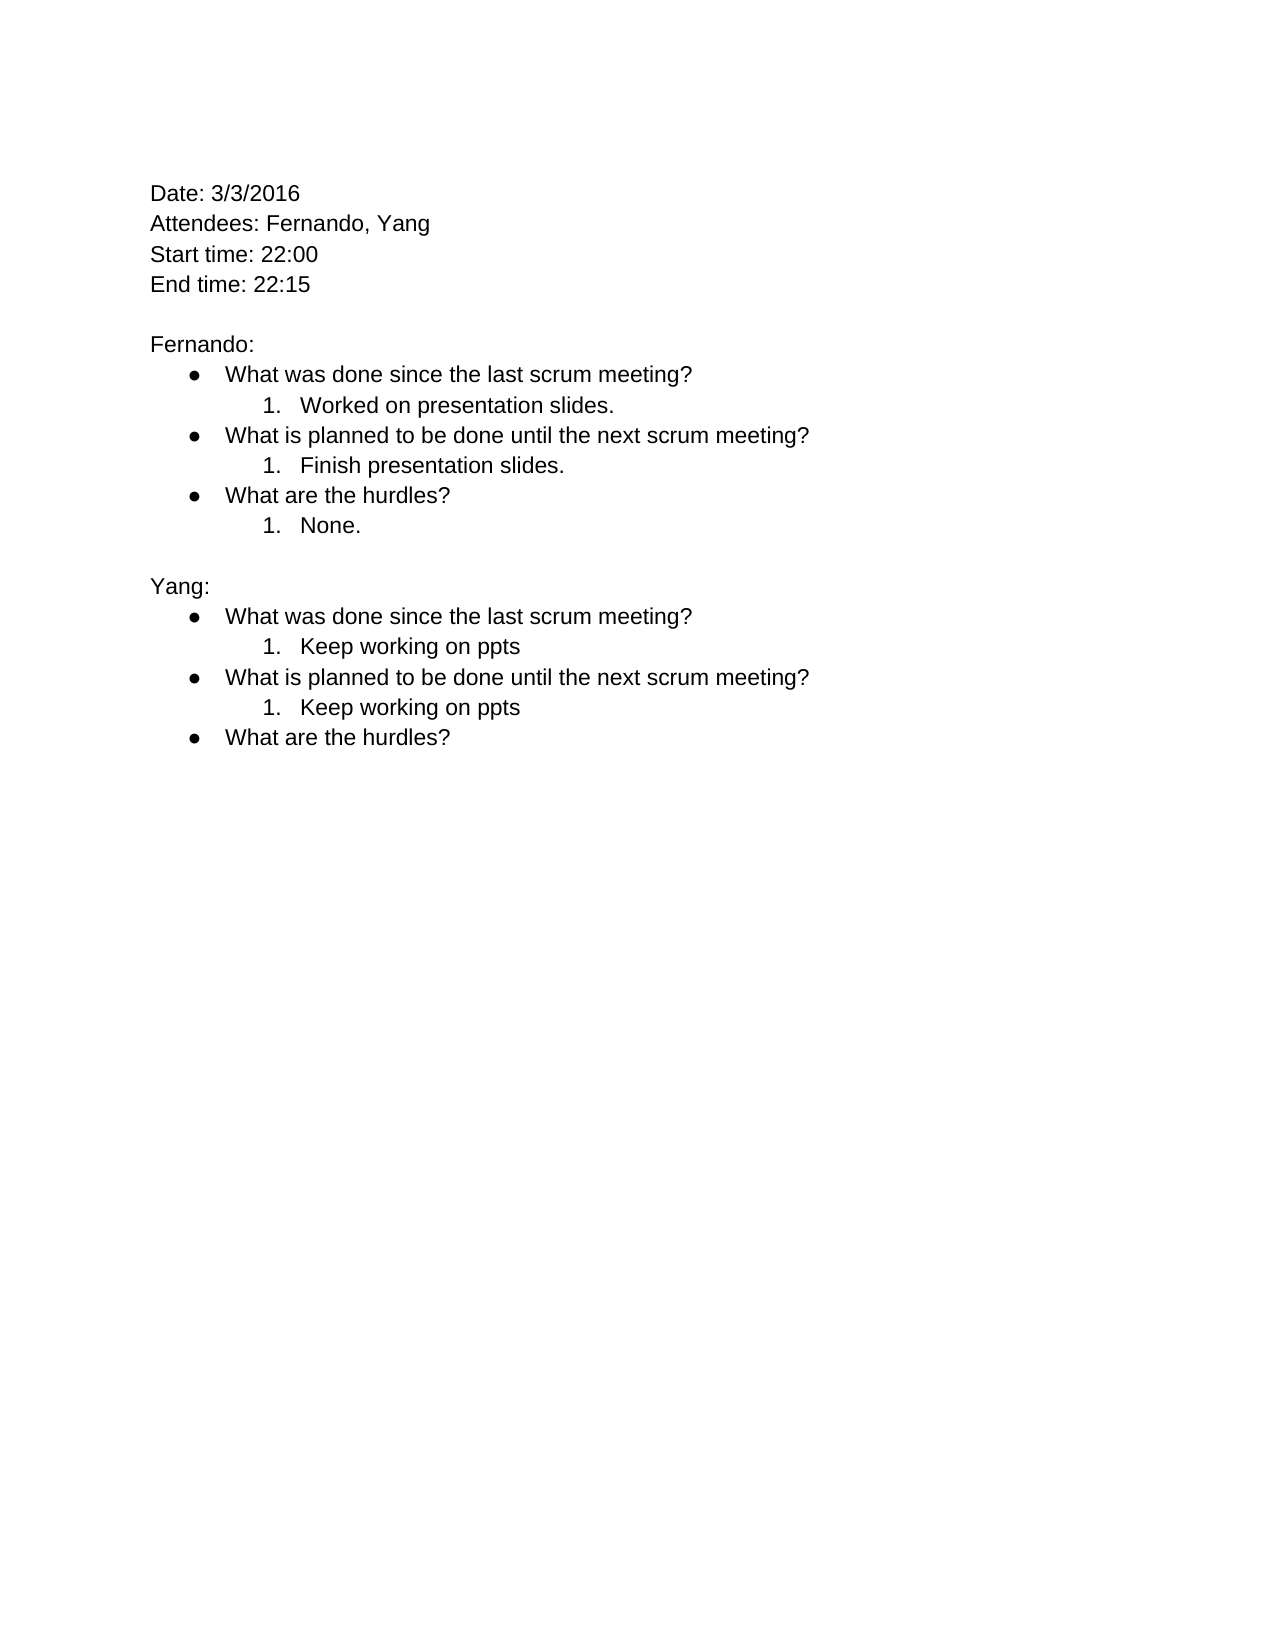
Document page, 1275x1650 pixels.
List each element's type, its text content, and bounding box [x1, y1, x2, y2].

text Date: 3/3/2016 [150, 180, 1125, 207]
list Finish presentation slides. [262, 452, 1125, 478]
list What was done since the last scrum meeting? [187, 603, 1125, 629]
list Keep working on ppts [262, 694, 1125, 720]
text Yang: [150, 573, 1125, 599]
list Keep working on ppts [262, 633, 1125, 660]
list What is planned to be done until the next scrum meeting? [187, 422, 1125, 448]
text Fernando: [150, 331, 1125, 358]
text Start time: 22:00 [150, 241, 1125, 267]
text Attendees: Fernando, Yang [150, 210, 1125, 237]
list Worked on presentation slides. [262, 392, 1125, 418]
list What are the hurdles? [187, 724, 1125, 750]
list What was done since the last scrum meeting? [187, 361, 1125, 388]
list None. [262, 512, 1125, 539]
list What are the hurdles? [187, 482, 1125, 509]
list What is planned to be done until the next scrum meeting? [187, 663, 1125, 690]
text End time: 22:15 [150, 271, 1125, 297]
